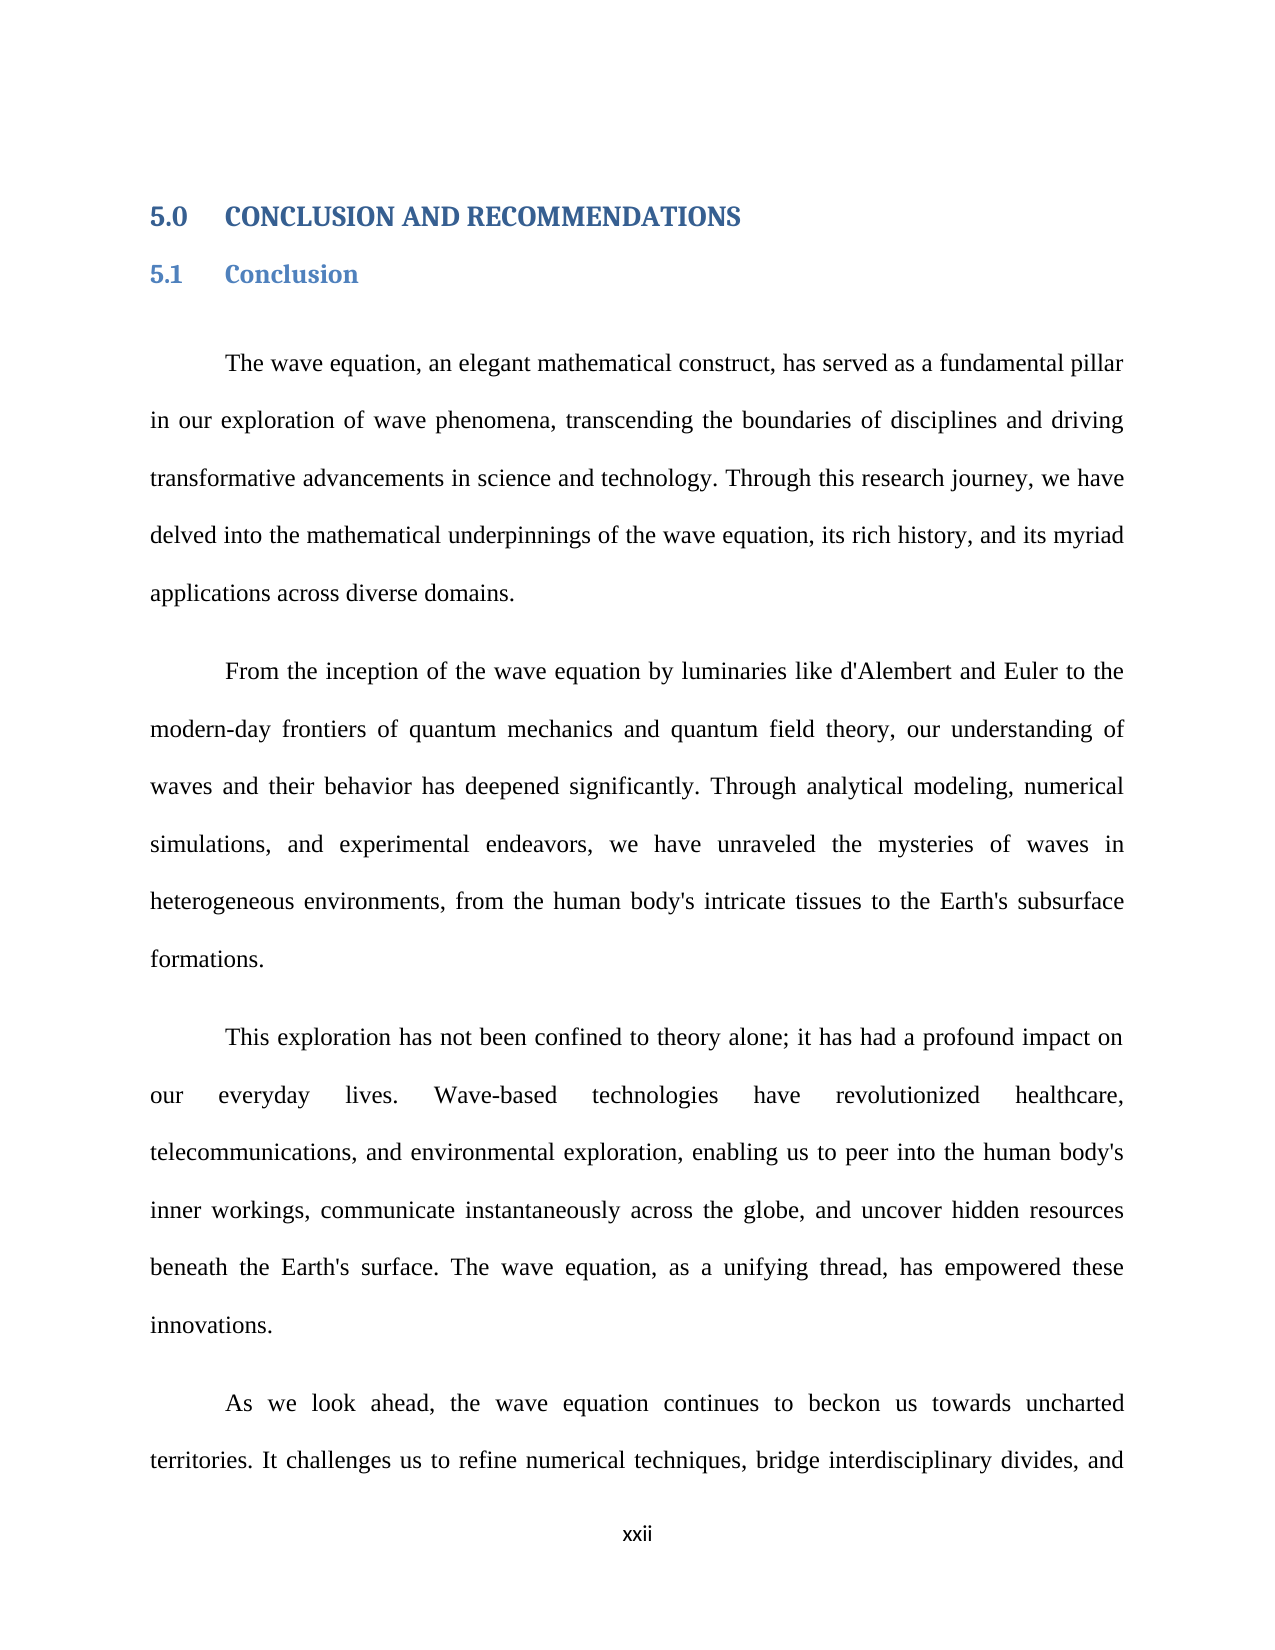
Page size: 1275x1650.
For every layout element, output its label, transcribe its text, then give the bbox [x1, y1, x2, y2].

text From the inception of the wave equation by luminaries like d'Alembert and Euler to the modern-day frontiers of quantum mechanics and quantum field theory, our understanding of waves and their behavior has deepened significantly. Through analytical modeling, numerical simulations, and experimental endeavors, we have unraveled the mysteries of waves in heterogeneous environments, from the human body's intricate tissues to the Earth's subsurface formations. [150, 656, 1125, 973]
subtitle 5.1 Conclusion [150, 259, 1125, 291]
subtitle 5.0 CONCLUSION AND RECOMMENDATIONS [150, 200, 1125, 233]
text This exploration has not been confined to theory alone; it has had a profound impact on our everyday lives. Wave-based technologies have revolutionized healthcare, telecommunications, and environmental exploration, enabling us to peer into the human body's inner workings, communicate instantaneously across the globe, and uncover hidden resources beneath the Earth's surface. The wave equation, as a unifying thread, has empowered these innovations. [150, 1022, 1125, 1338]
text The wave equation, an elegant mathematical construct, has served as a fundamental pillar in our exploration of wave phenomena, transcending the boundaries of disciplines and driving transformative advancements in science and technology. Through this research journey, we have delved into the mathematical underpinnings of the wave equation, its rich history, and its myriad applications across diverse domains. [150, 348, 1125, 607]
